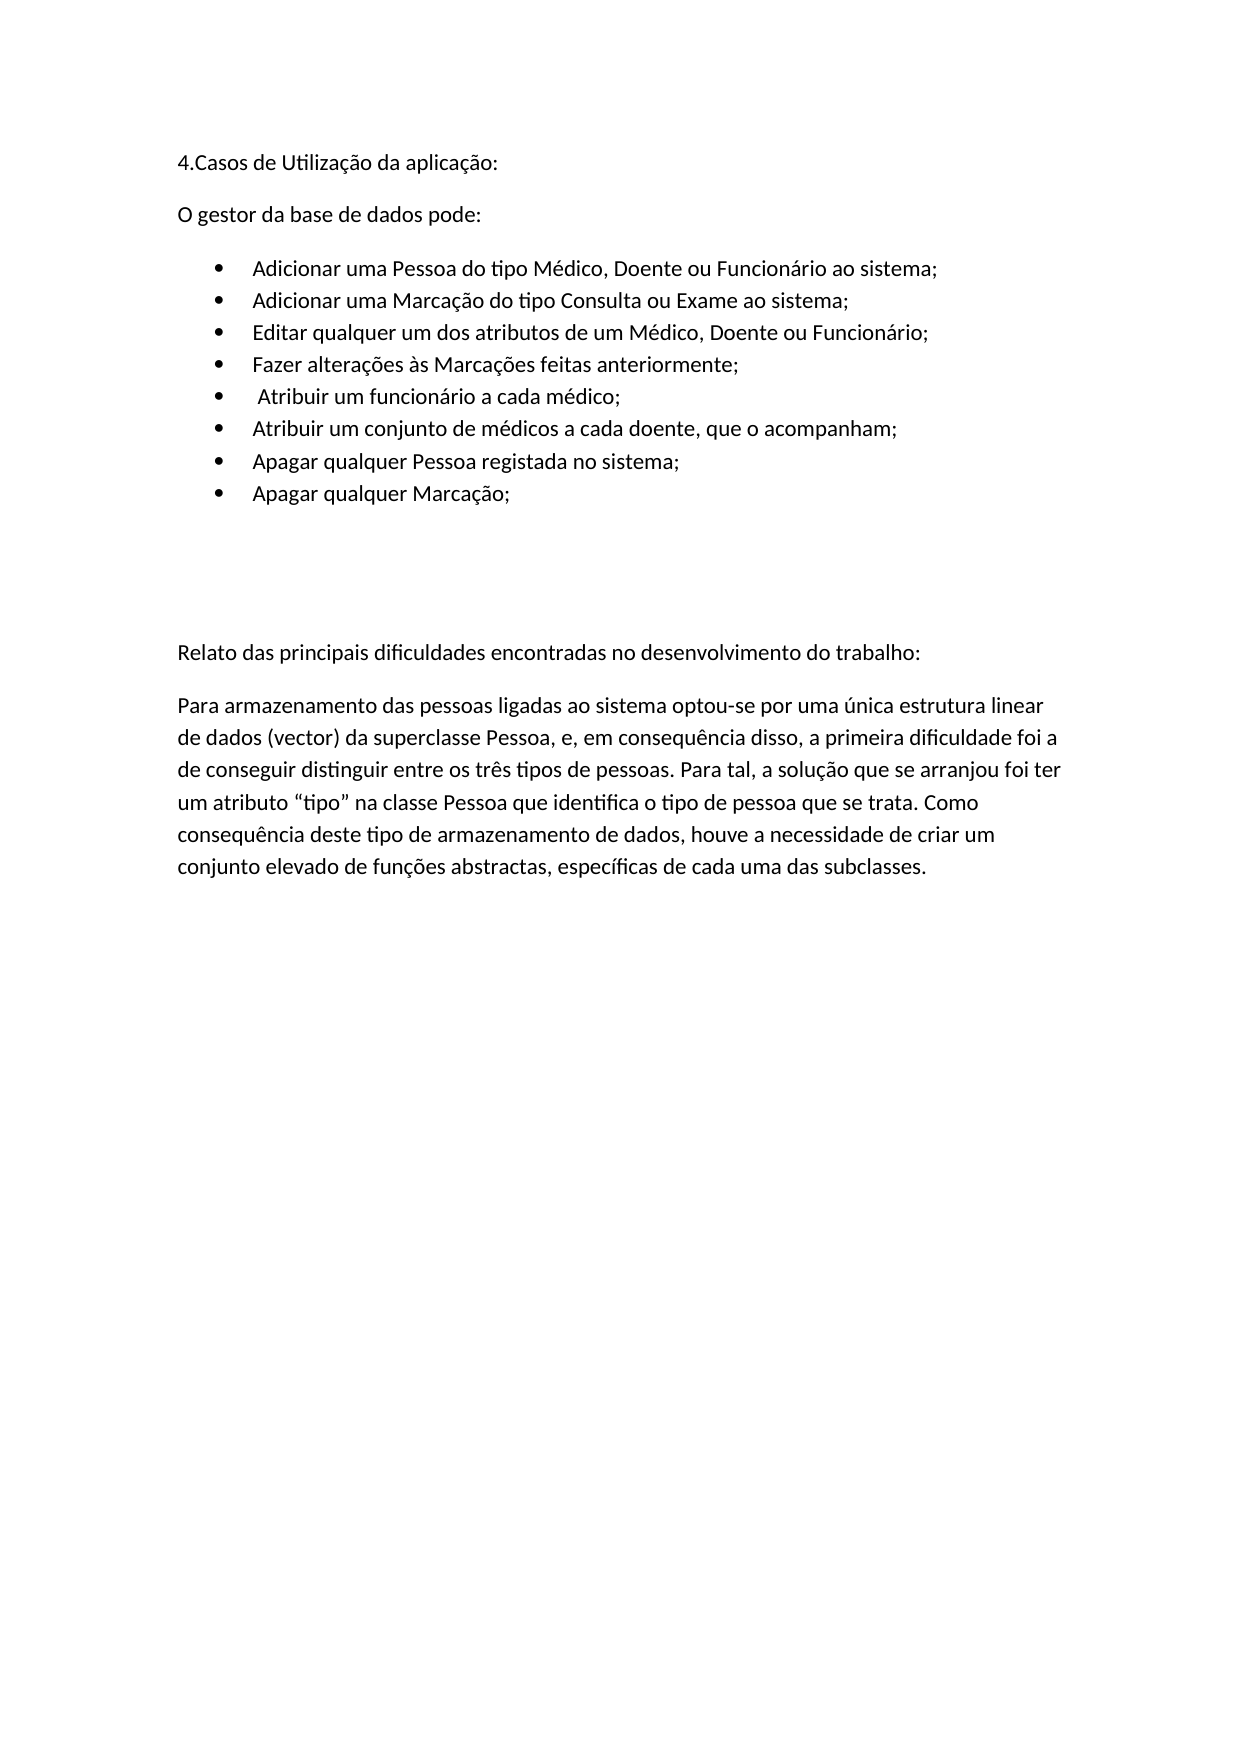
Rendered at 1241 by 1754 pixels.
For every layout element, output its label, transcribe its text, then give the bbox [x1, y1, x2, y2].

text Para armazenamento das pessoas ligadas ao sistema optou-se por uma única estrutura linear de dados (vector) da superclasse Pessoa, e, em consequência disso, a primeira dificuldade foi a de conseguir distinguir entre os três tipos de pessoas. Para tal, a solução que se arranjou foi ter um atributo “tipo” na classe Pessoa que identifica o tipo de pessoa que se trata. Como consequência deste tipo de armazenamento de dados, houve a necessidade de criar um conjunto elevado de funções abstractas, específicas de cada uma das subclasses. [177, 691, 1063, 880]
list Apagar qualquer Marcação; [215, 479, 1063, 507]
text Relato das principais dificuldades encontradas no desenvolvimento do trabalho: [177, 638, 1063, 666]
list Adicionar uma Marcação do tipo Consulta ou Exame ao sistema; [215, 286, 1063, 314]
list Apagar qualquer Pessoa registada no sistema; [215, 447, 1063, 475]
text 4.Casos de Utilização da aplicação: [177, 148, 1063, 176]
list Editar qualquer um dos atributos de um Médico, Doente ou Funcionário; [215, 318, 1063, 346]
list Atribuir um funcionário a cada médico; [215, 382, 1063, 410]
list Atribuir um conjunto de médicos a cada doente, que o acompanham; [215, 414, 1063, 443]
list Fazer alterações às Marcações feitas anteriormente; [215, 350, 1063, 378]
text O gestor da base de dados pode: [177, 201, 1063, 229]
list Adicionar uma Pessoa do tipo Médico, Doente ou Funcionário ao sistema; [215, 254, 1063, 282]
